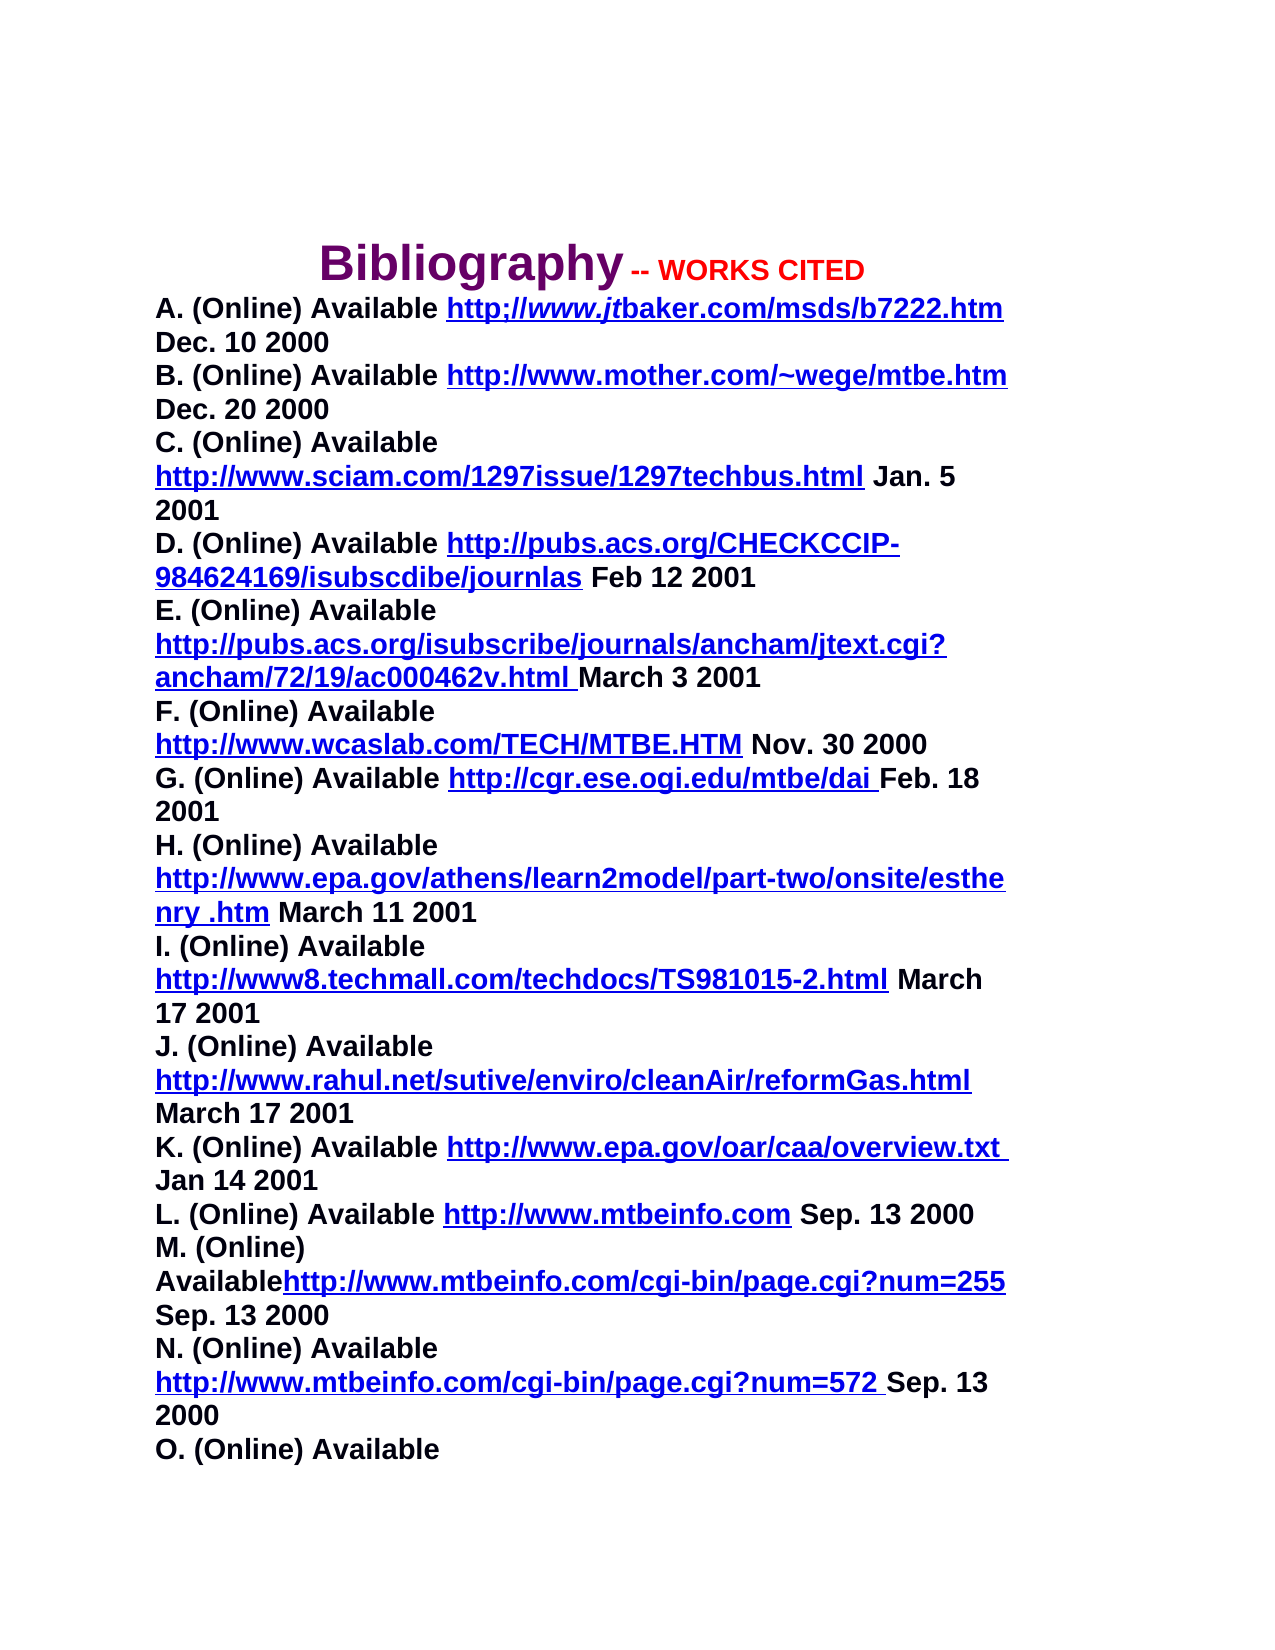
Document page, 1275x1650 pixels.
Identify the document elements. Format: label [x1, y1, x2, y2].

table_header [150, 176, 1027, 1470]
